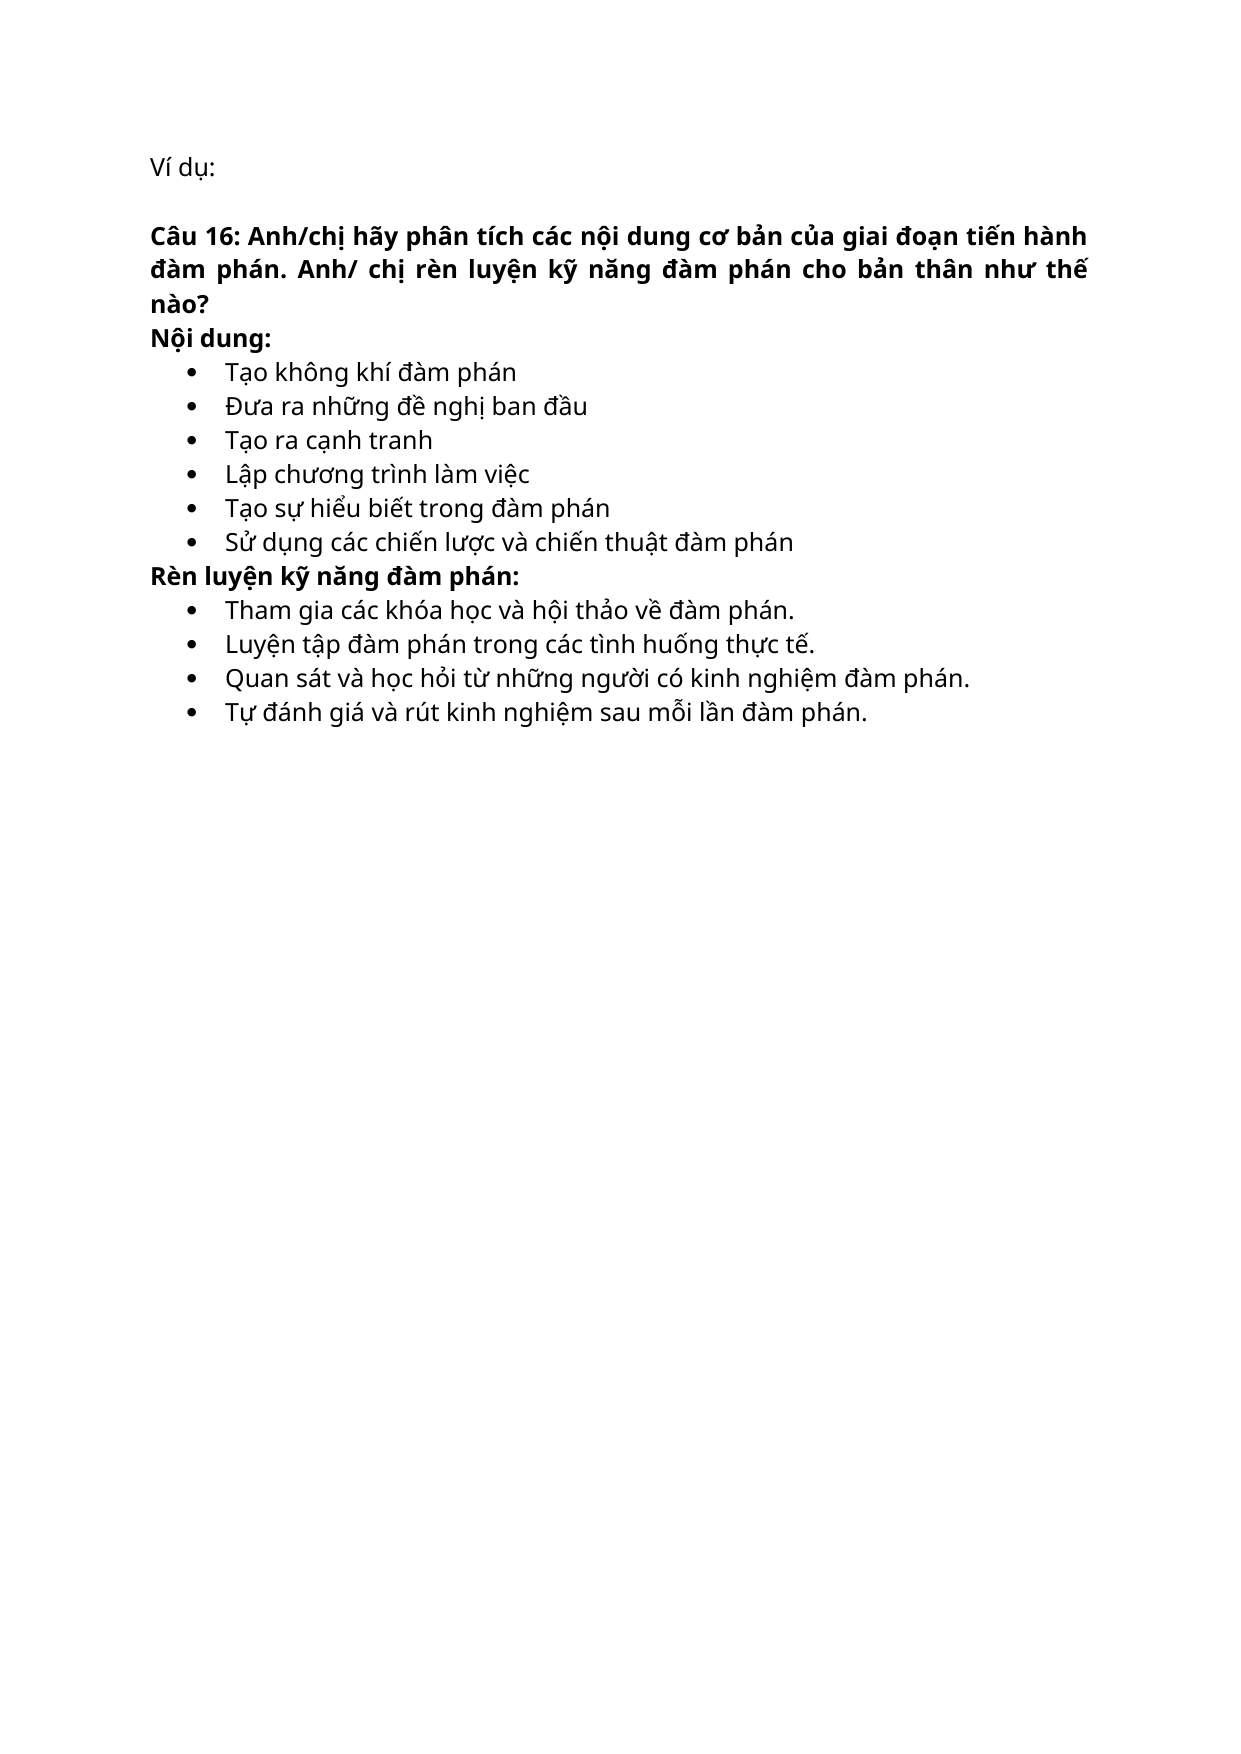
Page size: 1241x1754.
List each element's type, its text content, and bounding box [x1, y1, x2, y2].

text Nội dung: [150, 320, 1090, 354]
list Luyện tập đàm phán trong các tình huống thực tế. [187, 627, 1090, 661]
list Tham gia các khóa học và hội thảo về đàm phán. [187, 593, 1090, 627]
list Tạo sự hiểu biết trong đàm phán [187, 491, 1090, 525]
list Tự đánh giá và rút kinh nghiệm sau mỗi lần đàm phán. [187, 695, 1090, 729]
list Tạo ra cạnh tranh [187, 422, 1090, 457]
text Rèn luyện kỹ năng đàm phán: [150, 559, 1090, 593]
list Đưa ra những đề nghị ban đầu [187, 388, 1090, 422]
list Lập chương trình làm việc [187, 457, 1090, 491]
list Tạo không khí đàm phán [187, 354, 1090, 388]
text Câu 16: Anh/chị hãy phân tích các nội dung cơ bản của giai đoạn tiến hành đàm phán. Anh/ chị rèn luyện kỹ năng đàm phán cho bản thân như thế nào? [150, 218, 1090, 320]
list Quan sát và học hỏi từ những người có kinh nghiệm đàm phán. [187, 661, 1090, 695]
text Ví dụ: [150, 150, 1090, 184]
list Sử dụng các chiến lược và chiến thuật đàm phán [187, 525, 1090, 559]
